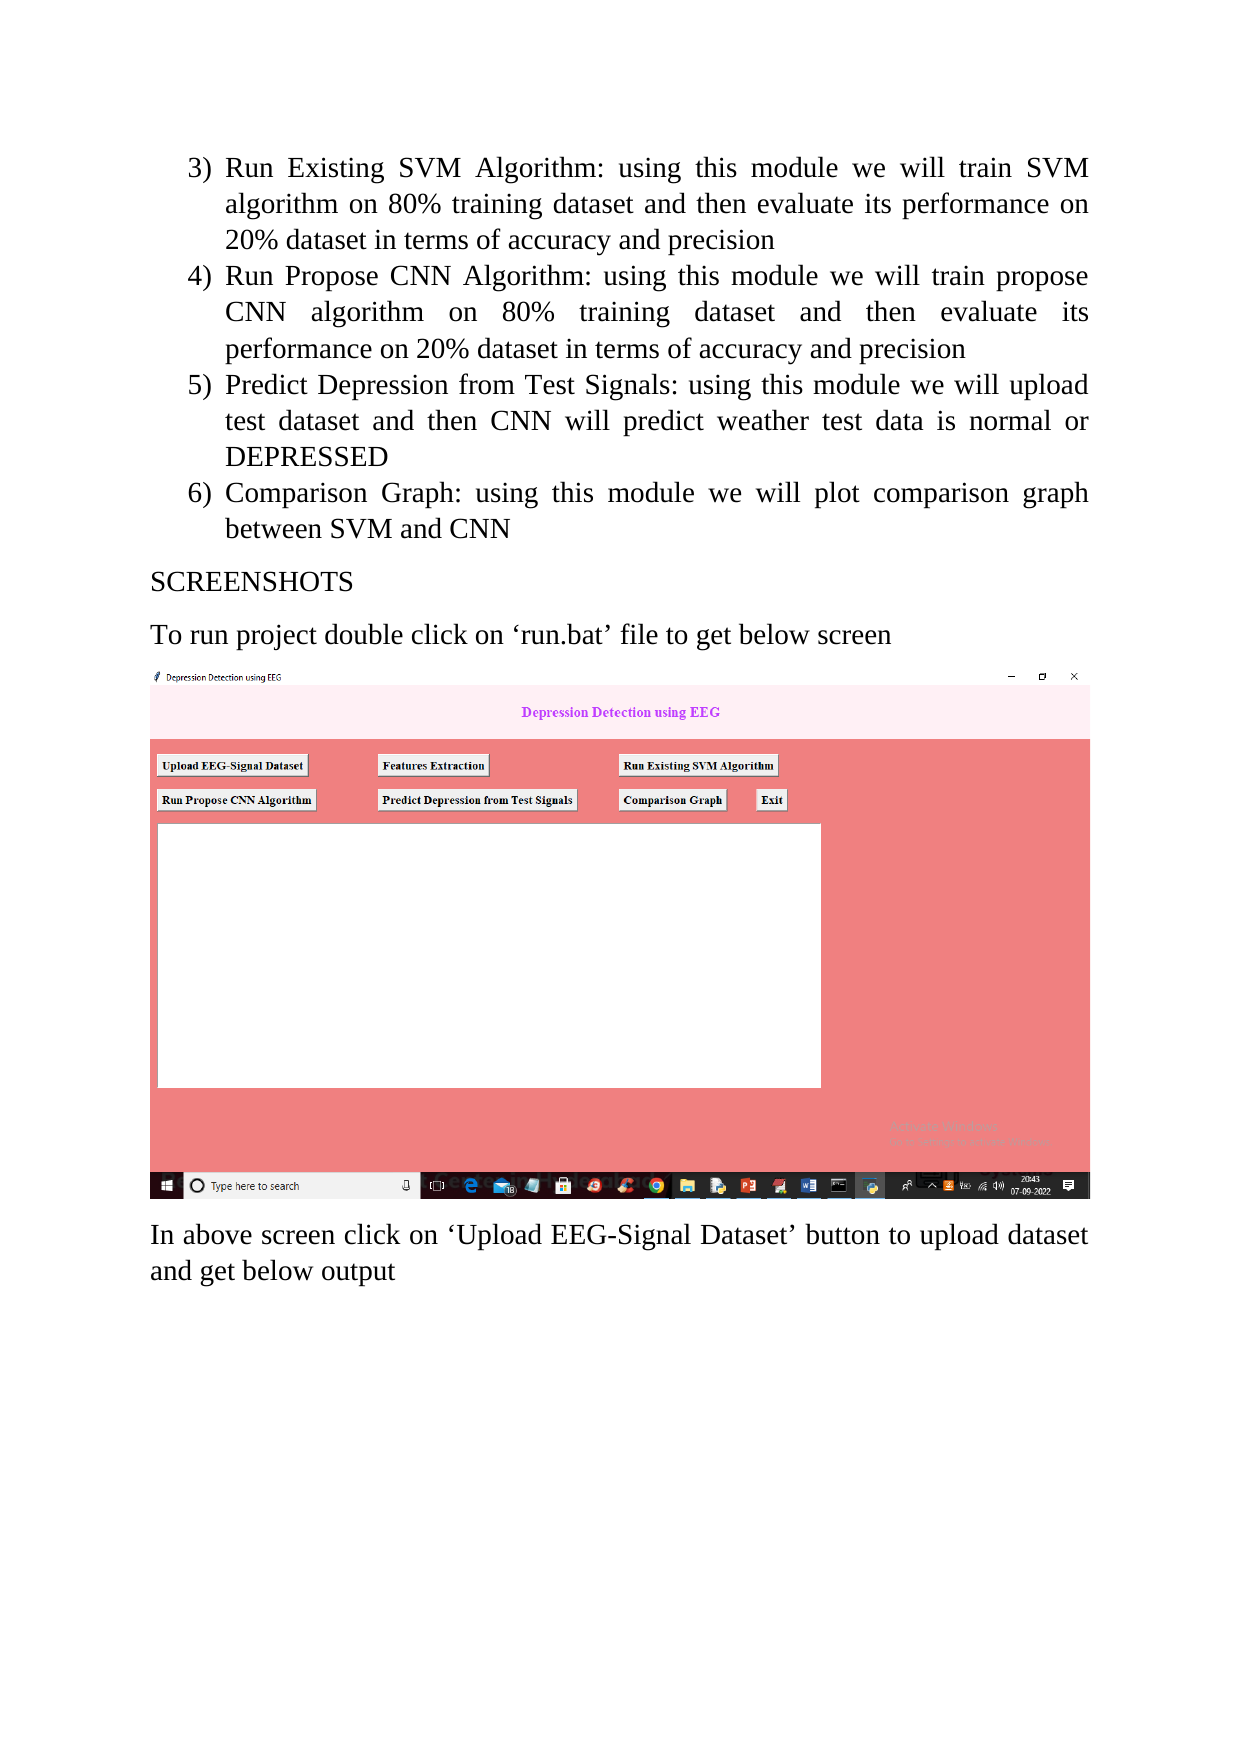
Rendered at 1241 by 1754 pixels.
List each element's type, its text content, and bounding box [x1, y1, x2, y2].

list Comparison Graph: using this module we will plot comparison graph between SVM and CNN [187, 475, 1090, 545]
picture [150, 670, 1091, 1199]
text In above screen click on ‘Upload EEG-Signal Dataset’ button to upload dataset and get below output [150, 1217, 1090, 1287]
text To run project double click on ‘run.bat’ file to get below screen [150, 617, 1090, 651]
text SCREENSHOTS [150, 564, 1090, 598]
list Run Propose CNN Algorithm: using this module we will train propose CNN algorithm on 80% training dataset and then evaluate its performance on 20% dataset in terms of accuracy and precision [187, 258, 1090, 364]
list Run Existing SVM Algorithm: using this module we will train SVM algorithm on 80% training dataset and then evaluate its performance on 20% dataset in terms of accuracy and precision [187, 150, 1090, 256]
list Predict Depression from Test Signals: using this module we will upload test dataset and then CNN will predict weather test data is normal or DEPRESSED [187, 367, 1090, 473]
